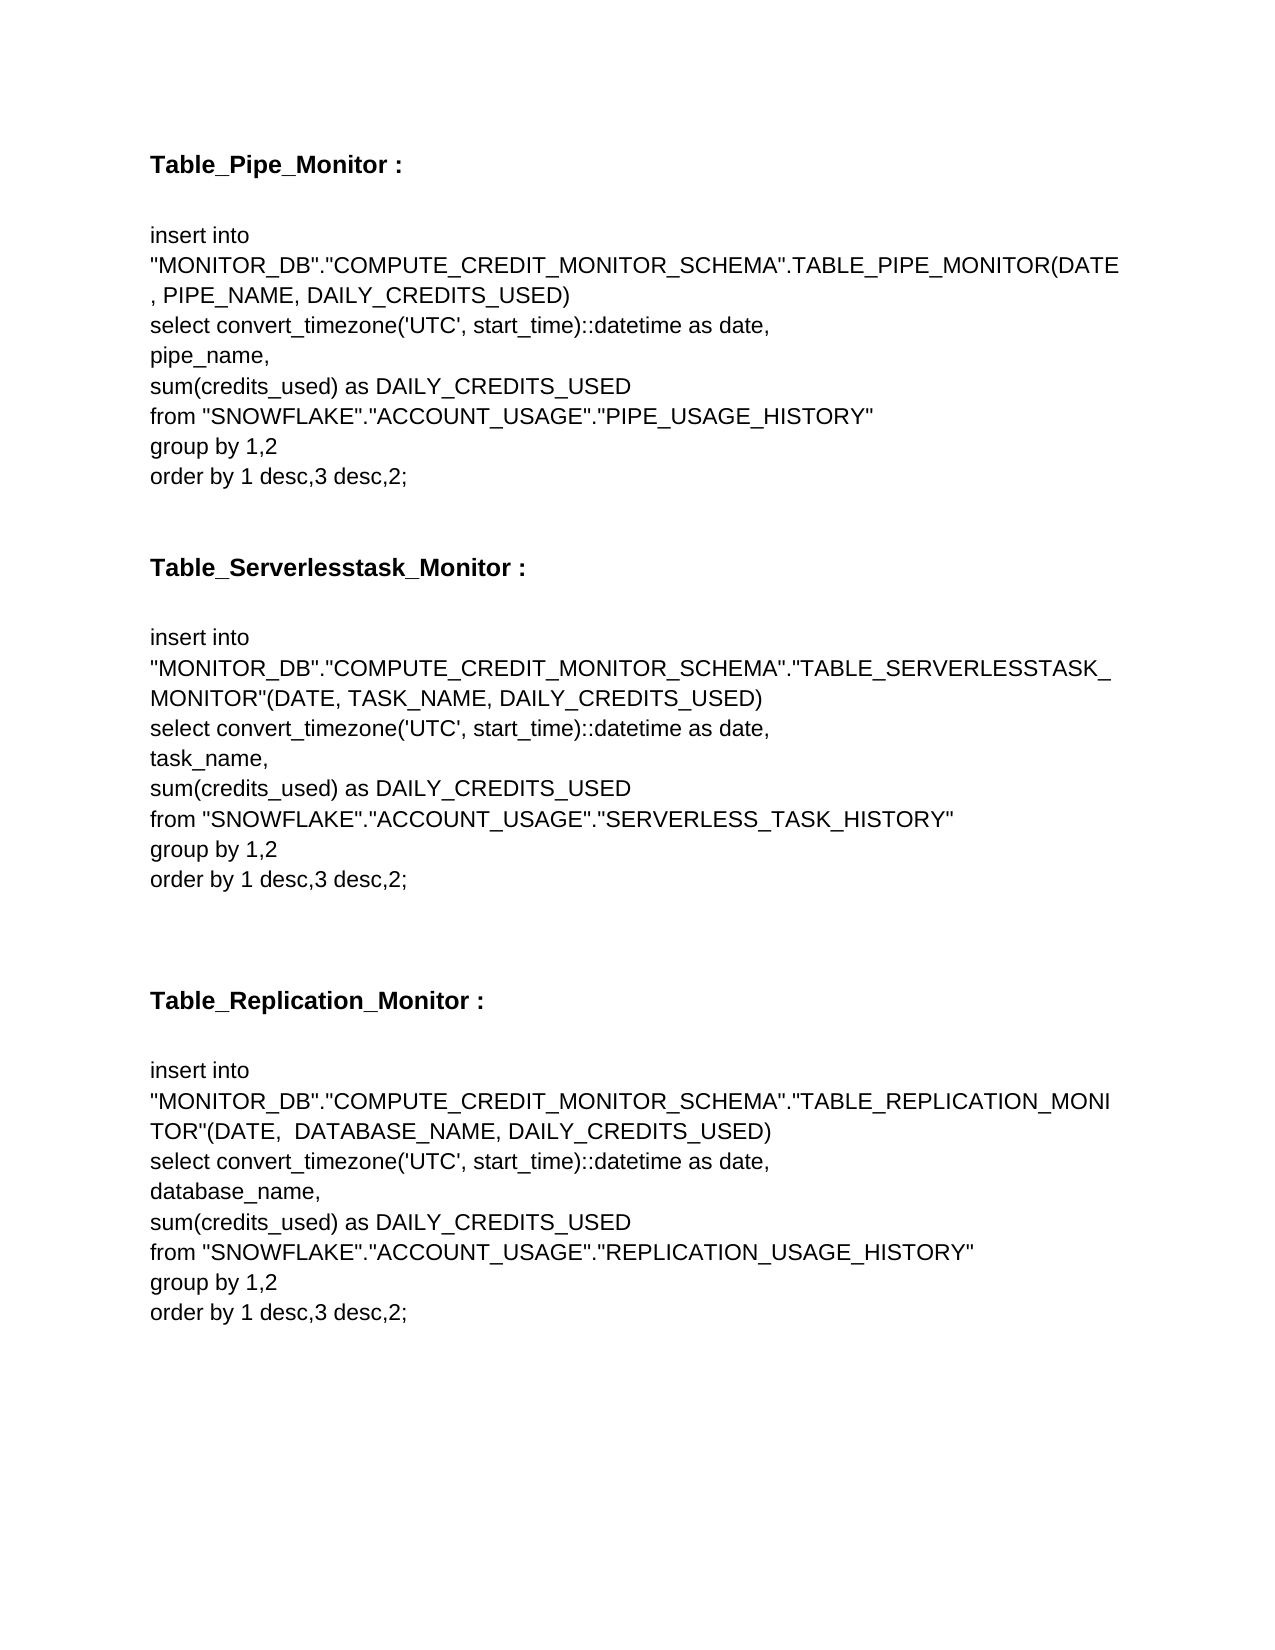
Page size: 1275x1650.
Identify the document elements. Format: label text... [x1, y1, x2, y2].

text sum(credits_used) as DAILY_CREDITS_USED [150, 373, 1125, 399]
text from "SNOWFLAKE"."ACCOUNT_USAGE"."SERVERLESS_TASK_HISTORY" [150, 806, 1125, 832]
text group by 1,2 [150, 433, 1125, 459]
text order by 1 desc,3 desc,2; [150, 866, 1125, 892]
subtitle Table_Serverlesstask_Monitor : [150, 553, 1125, 582]
text insert into "MONITOR_DB"."COMPUTE_CREDIT_MONITOR_SCHEMA"."TABLE_SERVERLESSTASK_MONITOR"(DATE, TASK_NAME, DAILY_CREDITS_USED) [150, 624, 1125, 711]
text order by 1 desc,3 desc,2; [150, 1299, 1125, 1325]
text select convert_timezone('UTC', start_time)::datetime as date, [150, 312, 1125, 338]
text insert into "MONITOR_DB"."COMPUTE_CREDIT_MONITOR_SCHEMA".TABLE_PIPE_MONITOR(DATE, PIPE_NAME, DAILY_CREDITS_USED) [150, 222, 1125, 308]
text sum(credits_used) as DAILY_CREDITS_USED [150, 1208, 1125, 1235]
text database_name, [150, 1178, 1125, 1204]
text select convert_timezone('UTC', start_time)::datetime as date, [150, 715, 1125, 741]
text sum(credits_used) as DAILY_CREDITS_USED [150, 775, 1125, 802]
subtitle Table_Replication_Monitor : [150, 986, 1125, 1014]
subtitle Table_Pipe_Monitor : [150, 150, 1125, 179]
text task_name, [150, 745, 1125, 772]
text select convert_timezone('UTC', start_time)::datetime as date, [150, 1148, 1125, 1174]
text pipe_name, [150, 342, 1125, 369]
text from "SNOWFLAKE"."ACCOUNT_USAGE"."REPLICATION_USAGE_HISTORY" [150, 1239, 1125, 1265]
text group by 1,2 [150, 1269, 1125, 1295]
text from "SNOWFLAKE"."ACCOUNT_USAGE"."PIPE_USAGE_HISTORY" [150, 403, 1125, 429]
text group by 1,2 [150, 836, 1125, 862]
text order by 1 desc,3 desc,2; [150, 463, 1125, 489]
text insert into "MONITOR_DB"."COMPUTE_CREDIT_MONITOR_SCHEMA"."TABLE_REPLICATION_MONITOR"(DATE, DATABASE_NAME, DAILY_CREDITS_USED) [150, 1057, 1125, 1144]
